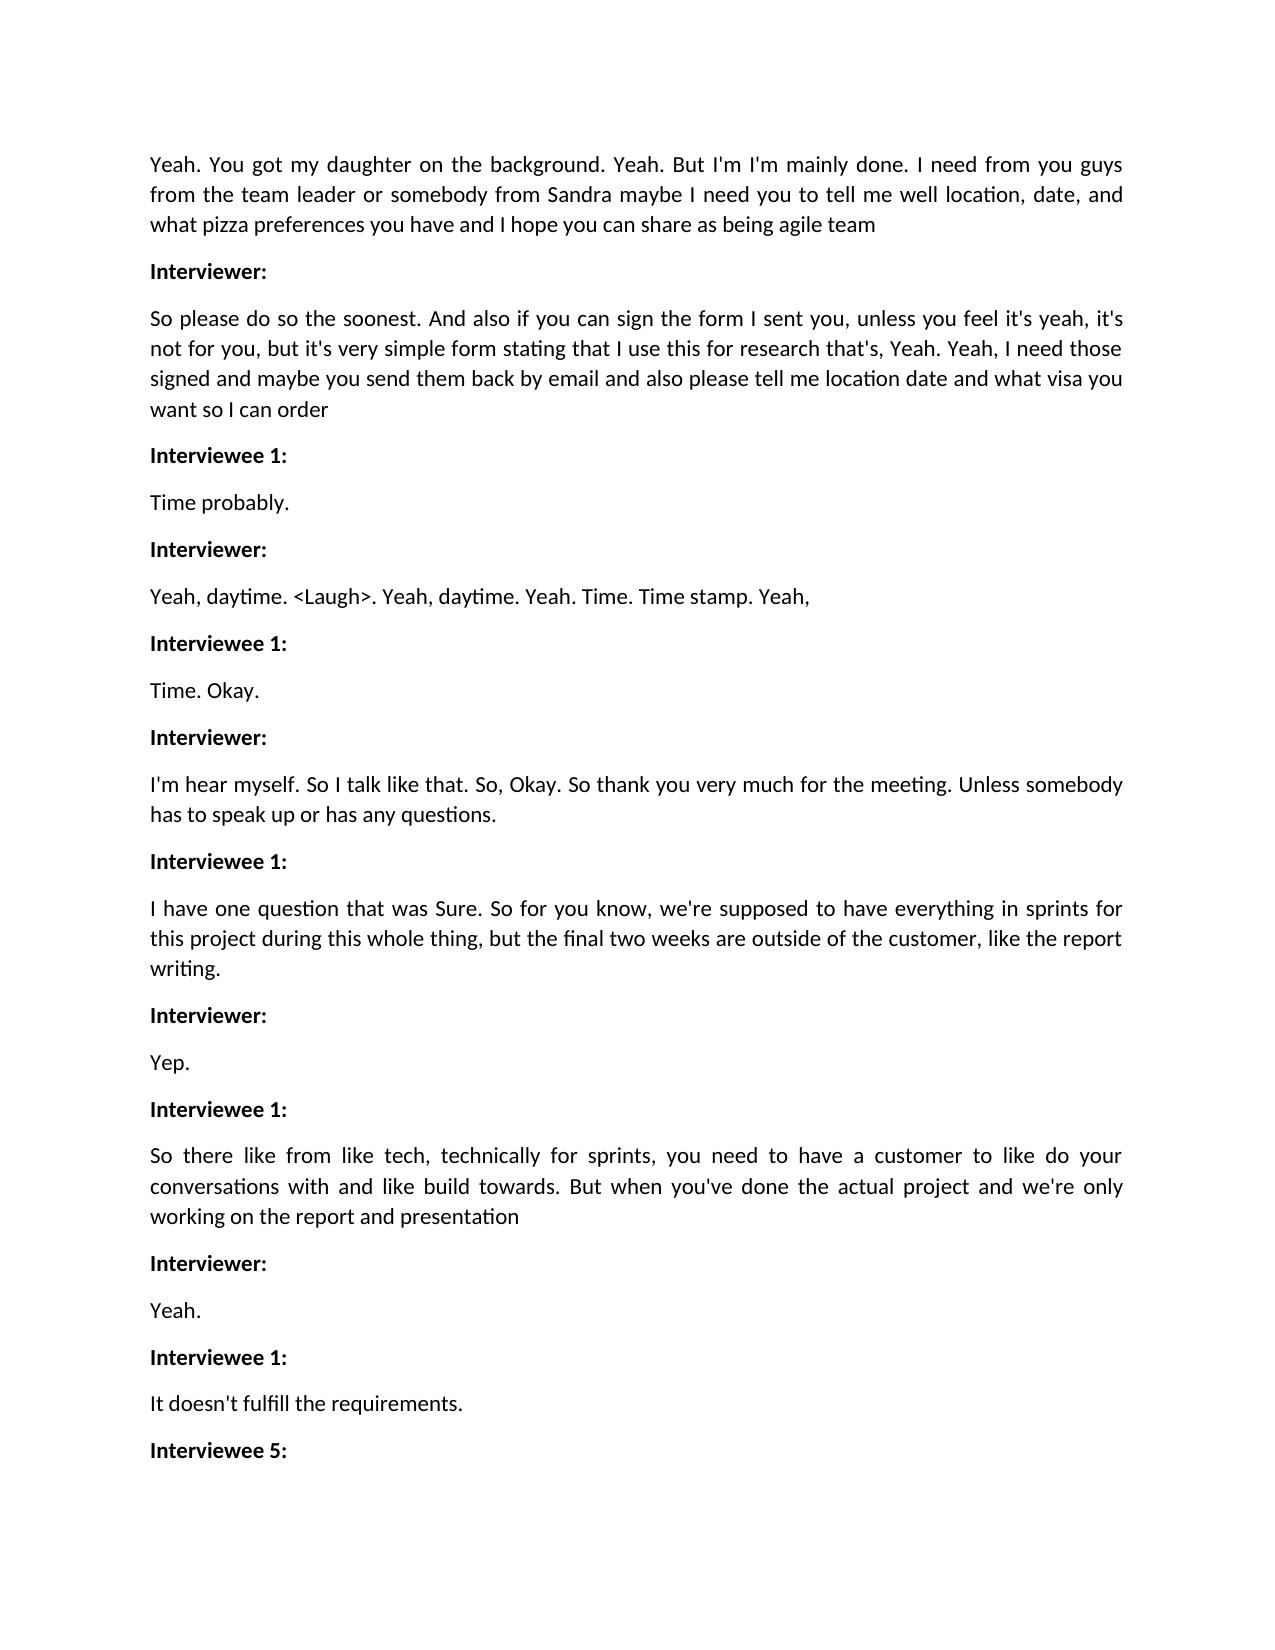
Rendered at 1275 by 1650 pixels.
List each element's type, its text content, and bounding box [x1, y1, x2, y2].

text I'm hear myself. So I talk like that. So, Okay. So thank you very much for the meeting. Unless somebody has to speak up or has any questions. [150, 770, 1125, 828]
text Time probably. [150, 488, 1125, 517]
text Interviewer: [150, 723, 1125, 751]
text It doesn't fulfill the requirements. [150, 1389, 1125, 1418]
text Interviewer: [150, 535, 1125, 563]
text Interviewer: [150, 1249, 1125, 1277]
text Interviewee 1: [150, 629, 1125, 657]
text Yeah. [150, 1296, 1125, 1324]
text So please do so the soonest. And also if you can sign the form I sent you, unless you feel it's yeah, it's not for you, but it's very simple form stating that I use this for research that's, Yeah. Yeah, I need those signed and maybe you send them back by email and also please tell me location date and what visa you want so I can order [150, 304, 1125, 423]
text Yep. [150, 1048, 1125, 1076]
text Interviewee 1: [150, 442, 1125, 470]
text Interviewee 1: [150, 1095, 1125, 1123]
text Yeah, daytime. <Laugh>. Yeah, daytime. Yeah. Time. Time stamp. Yeah, [150, 582, 1125, 610]
text Interviewer: [150, 257, 1125, 285]
text Interviewee 5: [150, 1436, 1125, 1464]
text So there like from like tech, technically for sprints, you need to have a customer to like do your conversations with and like build towards. But when you've done the actual project and we're only working on the report and presentation [150, 1142, 1125, 1230]
text Interviewee 1: [150, 1343, 1125, 1371]
text Interviewee 1: [150, 847, 1125, 875]
text Interviewer: [150, 1001, 1125, 1029]
text Time. Okay. [150, 676, 1125, 704]
text I have one question that was Sure. So for you know, we're supposed to have everything in sprints for this project during this whole thing, but the final two weeks are outside of the customer, like the report writing. [150, 894, 1125, 982]
text Yeah. You got my daughter on the background. Yeah. But I'm I'm mainly done. I need from you guys from the team leader or somebody from Sandra maybe I need you to tell me well location, date, and what pizza preferences you have and I hope you can share as being agile team [150, 150, 1125, 238]
